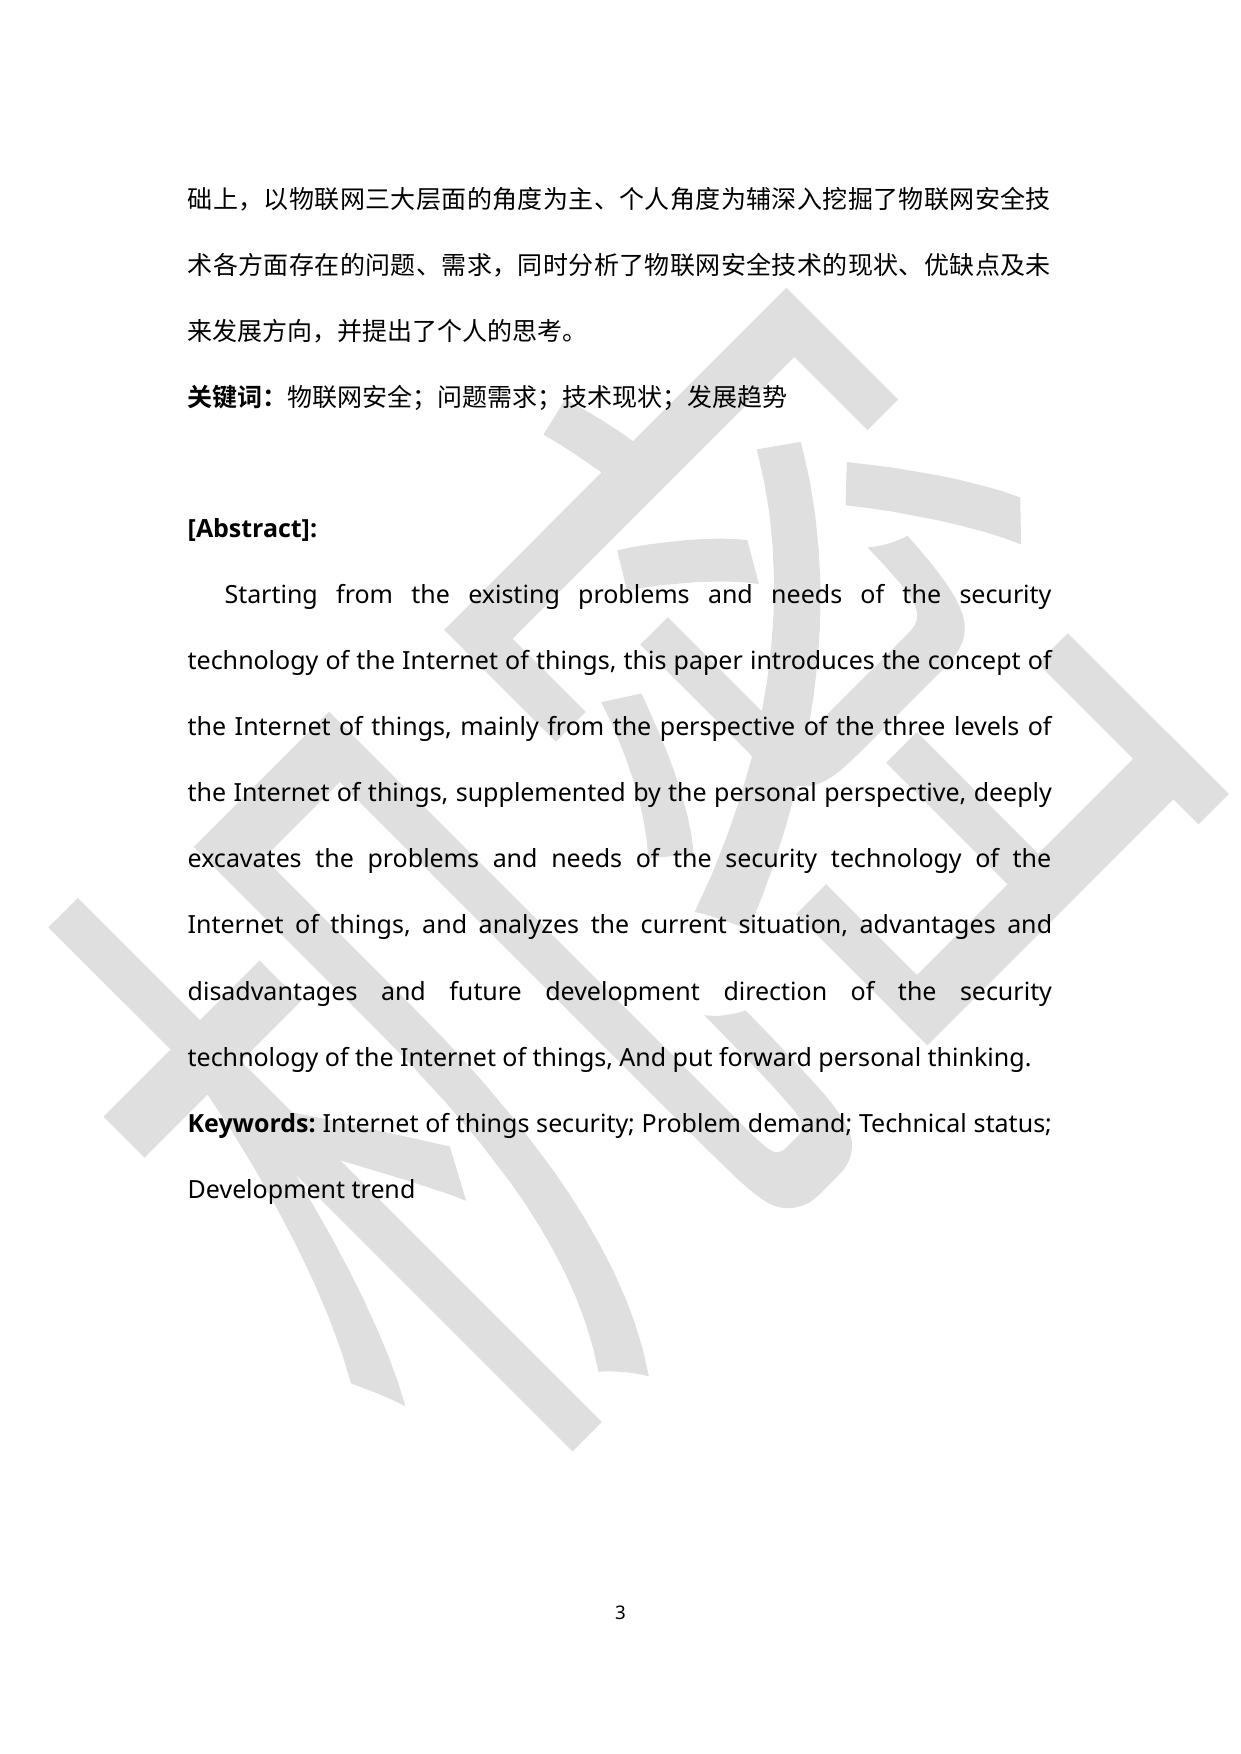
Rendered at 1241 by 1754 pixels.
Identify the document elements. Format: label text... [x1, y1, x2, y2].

text Starting from the existing problems and needs of the security technology of the Internet of things, this paper introduces the concept of the Internet of things, mainly from the perspective of the three levels of the Internet of things, supplemented by the personal perspective, deeply excavates the problems and needs of the security technology of the Internet of things, and analyzes the current situation, advantages and disadvantages and future development direction of the security technology of the Internet of things, And put forward personal thinking. [187, 561, 1053, 1089]
text 关键词：物联网安全；问题需求；技术现状；发展趋势 [187, 363, 1053, 429]
text [Abstract]: [187, 495, 1053, 561]
text Keywords: Internet of things security; Problem demand; Technical status; Development trend [187, 1089, 1053, 1221]
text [187, 165, 1053, 363]
